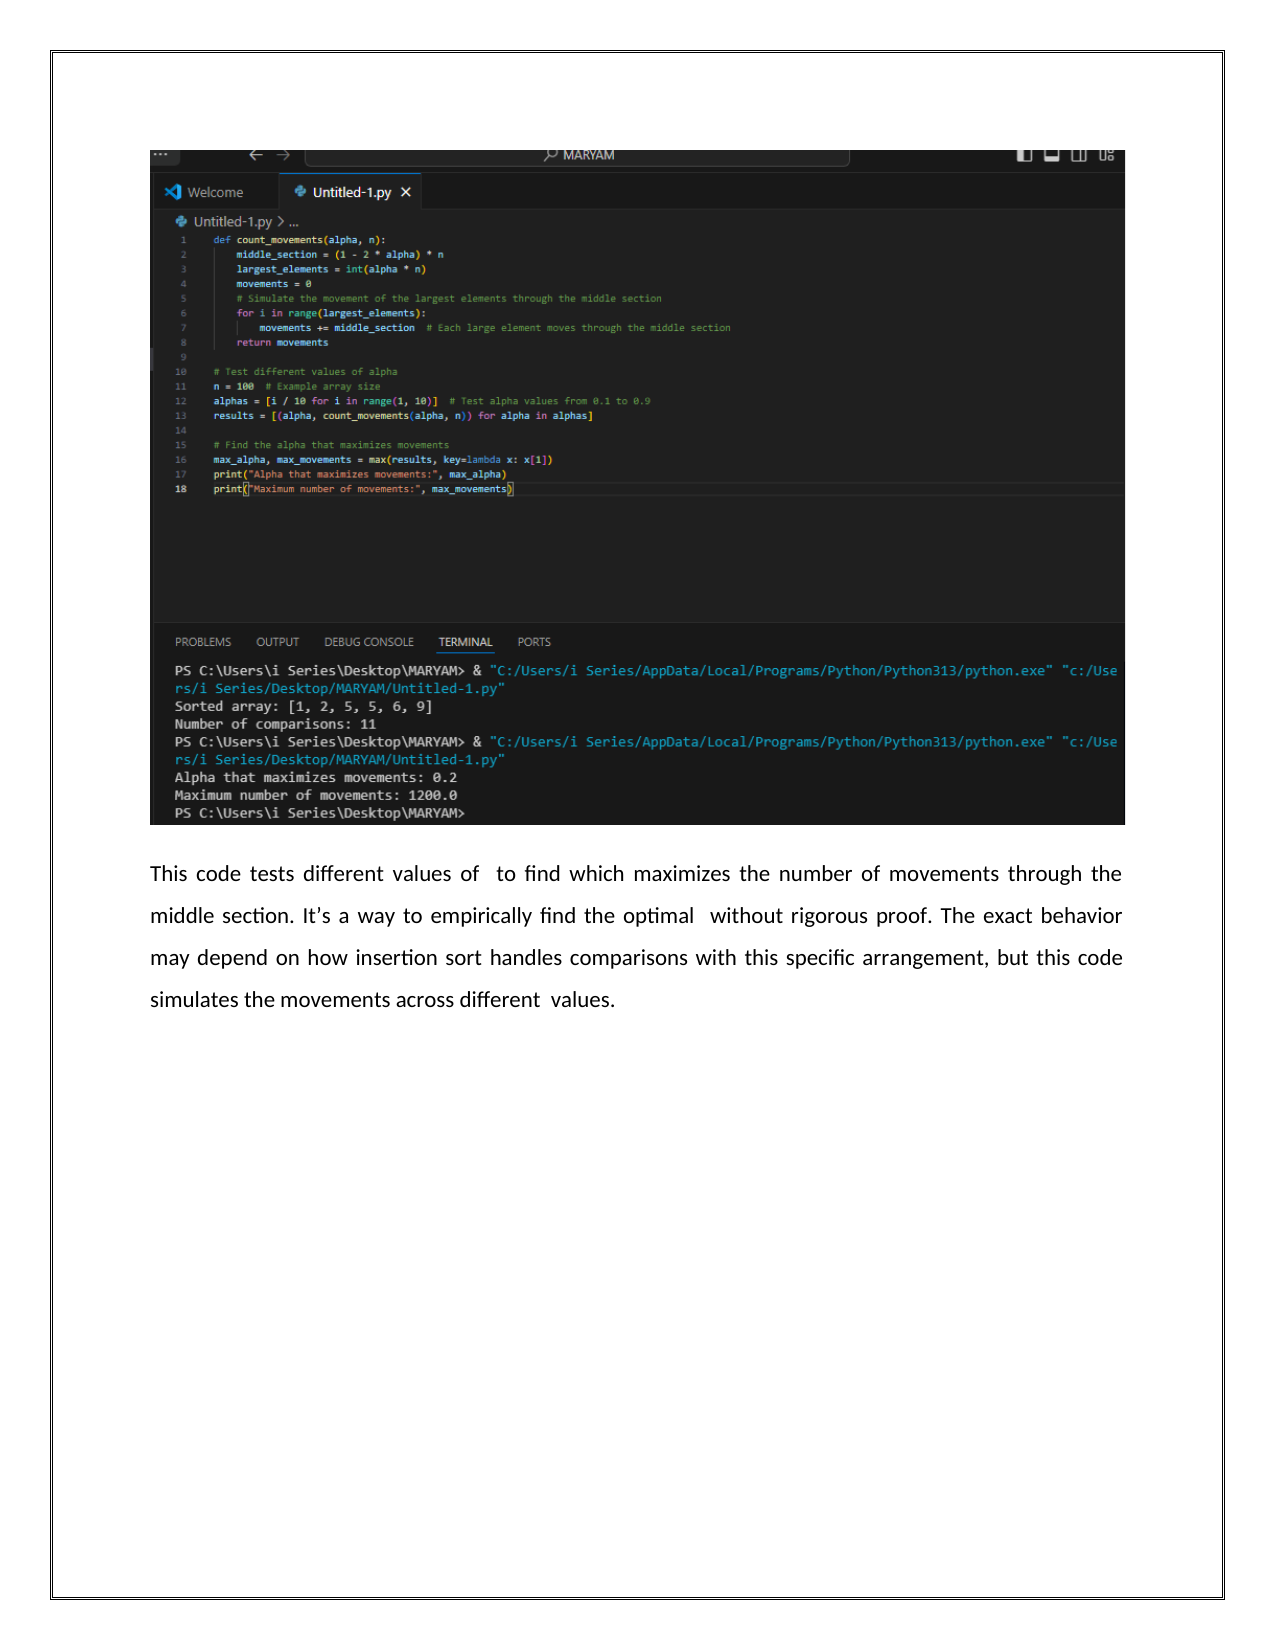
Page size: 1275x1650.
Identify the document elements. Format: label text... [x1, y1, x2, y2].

text This code tests different values of to find which maximizes the number of movements through the middle section. It’s a way to empirically find the optimal without rigorous proof. The exact behavior may depend on how insertion sort handles comparisons with this specific arrangement, but this code simulates the movements across different values. [150, 859, 1125, 1013]
picture [150, 150, 1125, 825]
